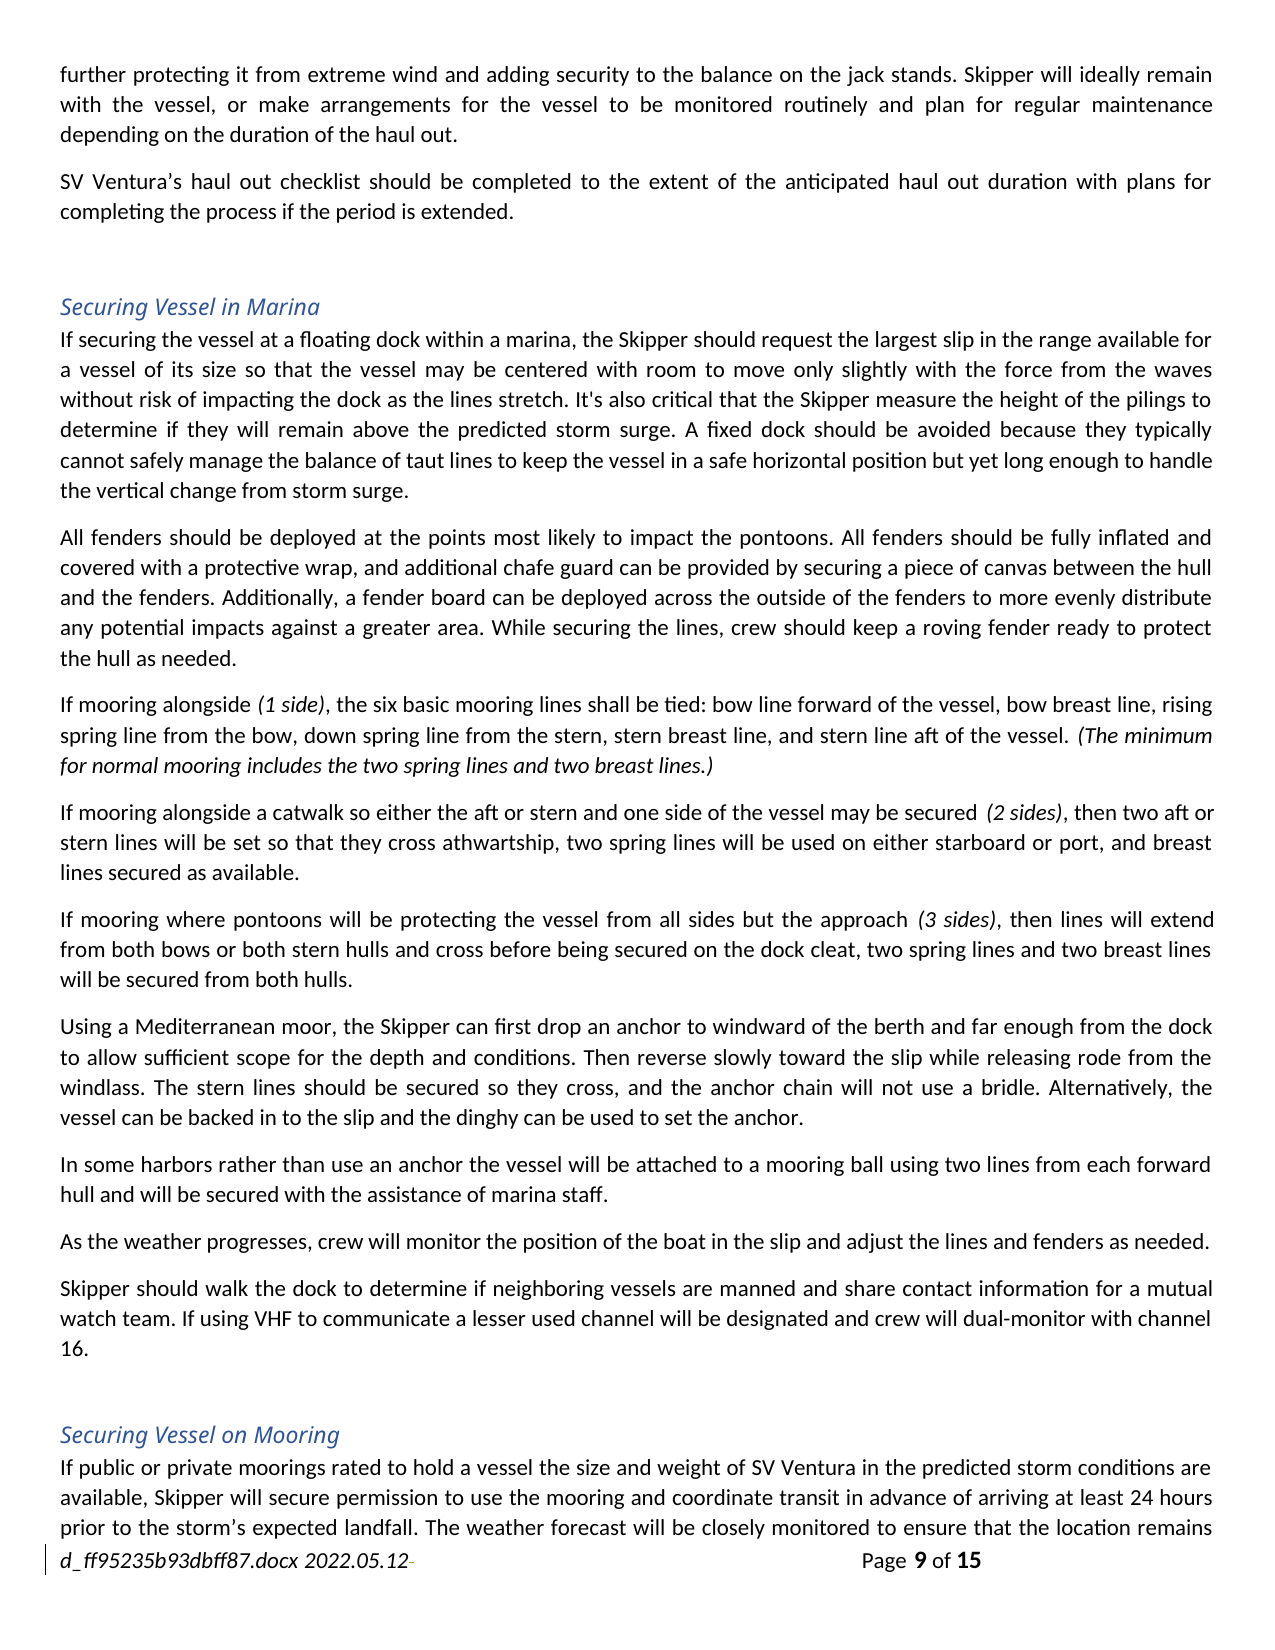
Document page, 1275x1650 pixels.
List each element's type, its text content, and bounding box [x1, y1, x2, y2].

subtitle Securing Vessel in Marina [60, 291, 1215, 322]
text Using a Mediterranean moor, the Skipper can first drop an anchor to windward of the berth and far enough from the dock to allow sufficient scope for the depth and conditions. Then reverse slowly toward the slip while releasing rode from the windlass. The stern lines should be secured so they cross, and the anchor chain will not use a bridle. Alternatively, the vessel can be backed in to the slip and the dinghy can be used to set the anchor. [60, 1012, 1215, 1131]
text All fenders should be deployed at the points most likely to impact the pontoons. All fenders should be fully inflated and covered with a protective wrap, and additional chafe guard can be provided by securing a piece of canvas between the hull and the fenders. Additionally, a fender board can be deployed across the outside of the fenders to more evenly distribute any potential impacts against a greater area. While securing the lines, crew should keep a roving fender ready to protect the hull as needed. [60, 523, 1215, 672]
text SV Ventura’s haul out checklist should be completed to the extent of the anticipated haul out duration with plans for completing the process if the period is extended. [60, 167, 1215, 226]
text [60, 60, 1215, 148]
text Skipper should walk the dock to determine if neighboring vessels are manned and share contact information for a mutual watch team. If using VHF to communicate a lesser used channel will be designated and crew will dual-monitor with channel 16. [60, 1274, 1215, 1362]
text In some harbors rather than use an anchor the vessel will be attached to a mooring ball using two lines from each forward hull and will be secured with the assistance of marina staff. [60, 1150, 1215, 1208]
text If securing the vessel at a floating dock within a marina, the Skipper should request the largest slip in the range available for a vessel of its size so that the vessel may be centered with room to move only slightly with the force from the waves without risk of impacting the dock as the lines stretch. It's also critical that the Skipper measure the height of the pilings to determine if they will remain above the predicted storm surge. A fixed dock should be avoided because they typically cannot safely manage the balance of taut lines to keep the vessel in a safe horizontal position but yet long enough to handle the vertical change from storm surge. [60, 325, 1215, 504]
text If mooring alongside (1 side), the six basic mooring lines shall be tied: bow line forward of the vessel, bow breast line, rising spring line from the bow, down spring line from the stern, stern breast line, and stern line aft of the vessel. (The minimum for normal mooring includes the two spring lines and two breast lines.) [60, 691, 1215, 779]
subtitle Securing Vessel on Mooring [60, 1419, 1215, 1450]
text If mooring alongside a catwalk so either the aft or stern and one side of the vessel may be secured (2 sides), then two aft or stern lines will be set so that they cross athwartship, two spring lines will be used on either starboard or port, and breast lines secured as available. [60, 798, 1215, 886]
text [60, 1453, 1215, 1541]
text As the weather progresses, crew will monitor the position of the boat in the slip and adjust the lines and fenders as needed. [60, 1227, 1215, 1255]
text If mooring where pontoons will be protecting the vessel from all sides but the approach (3 sides), then lines will extend from both bows or both stern hulls and cross before being secured on the dock cleat, two spring lines and two breast lines will be secured from both hulls. [60, 905, 1215, 994]
